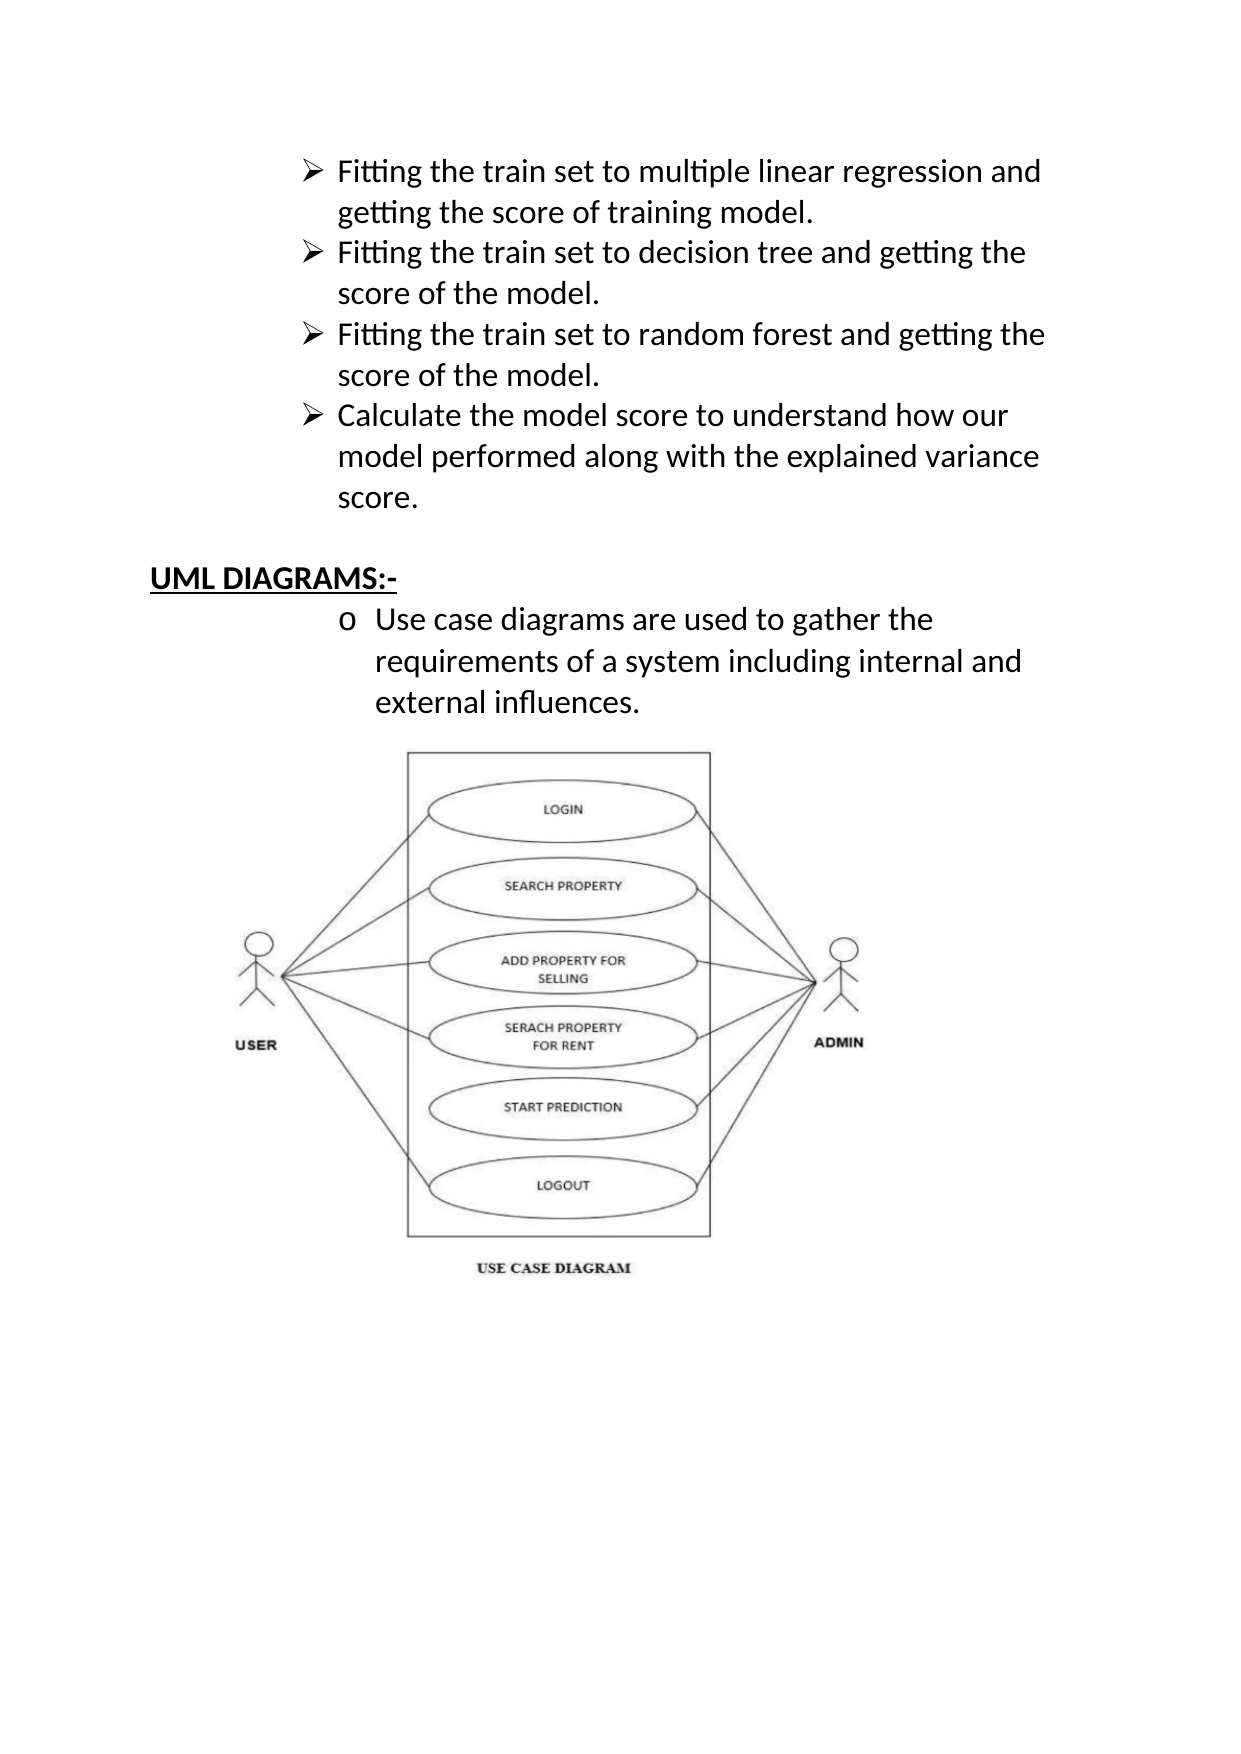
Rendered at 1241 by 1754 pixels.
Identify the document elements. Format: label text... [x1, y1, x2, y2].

list Fitting the train set to random forest and getting the score of the model. [300, 313, 1090, 394]
list Fitting the train set to decision tree and getting the score of the model. [300, 231, 1090, 313]
list Use case diagrams are used to gather the requirements of a system including internal and external influences. [337, 598, 1090, 722]
list Fitting the train set to multiple linear regression and getting the score of training model. [300, 150, 1090, 231]
text UML DIAGRAMS:- [150, 557, 1090, 598]
picture [150, 722, 978, 1293]
list Calculate the model score to understand how our model performed along with the explained variance score. [300, 394, 1090, 517]
